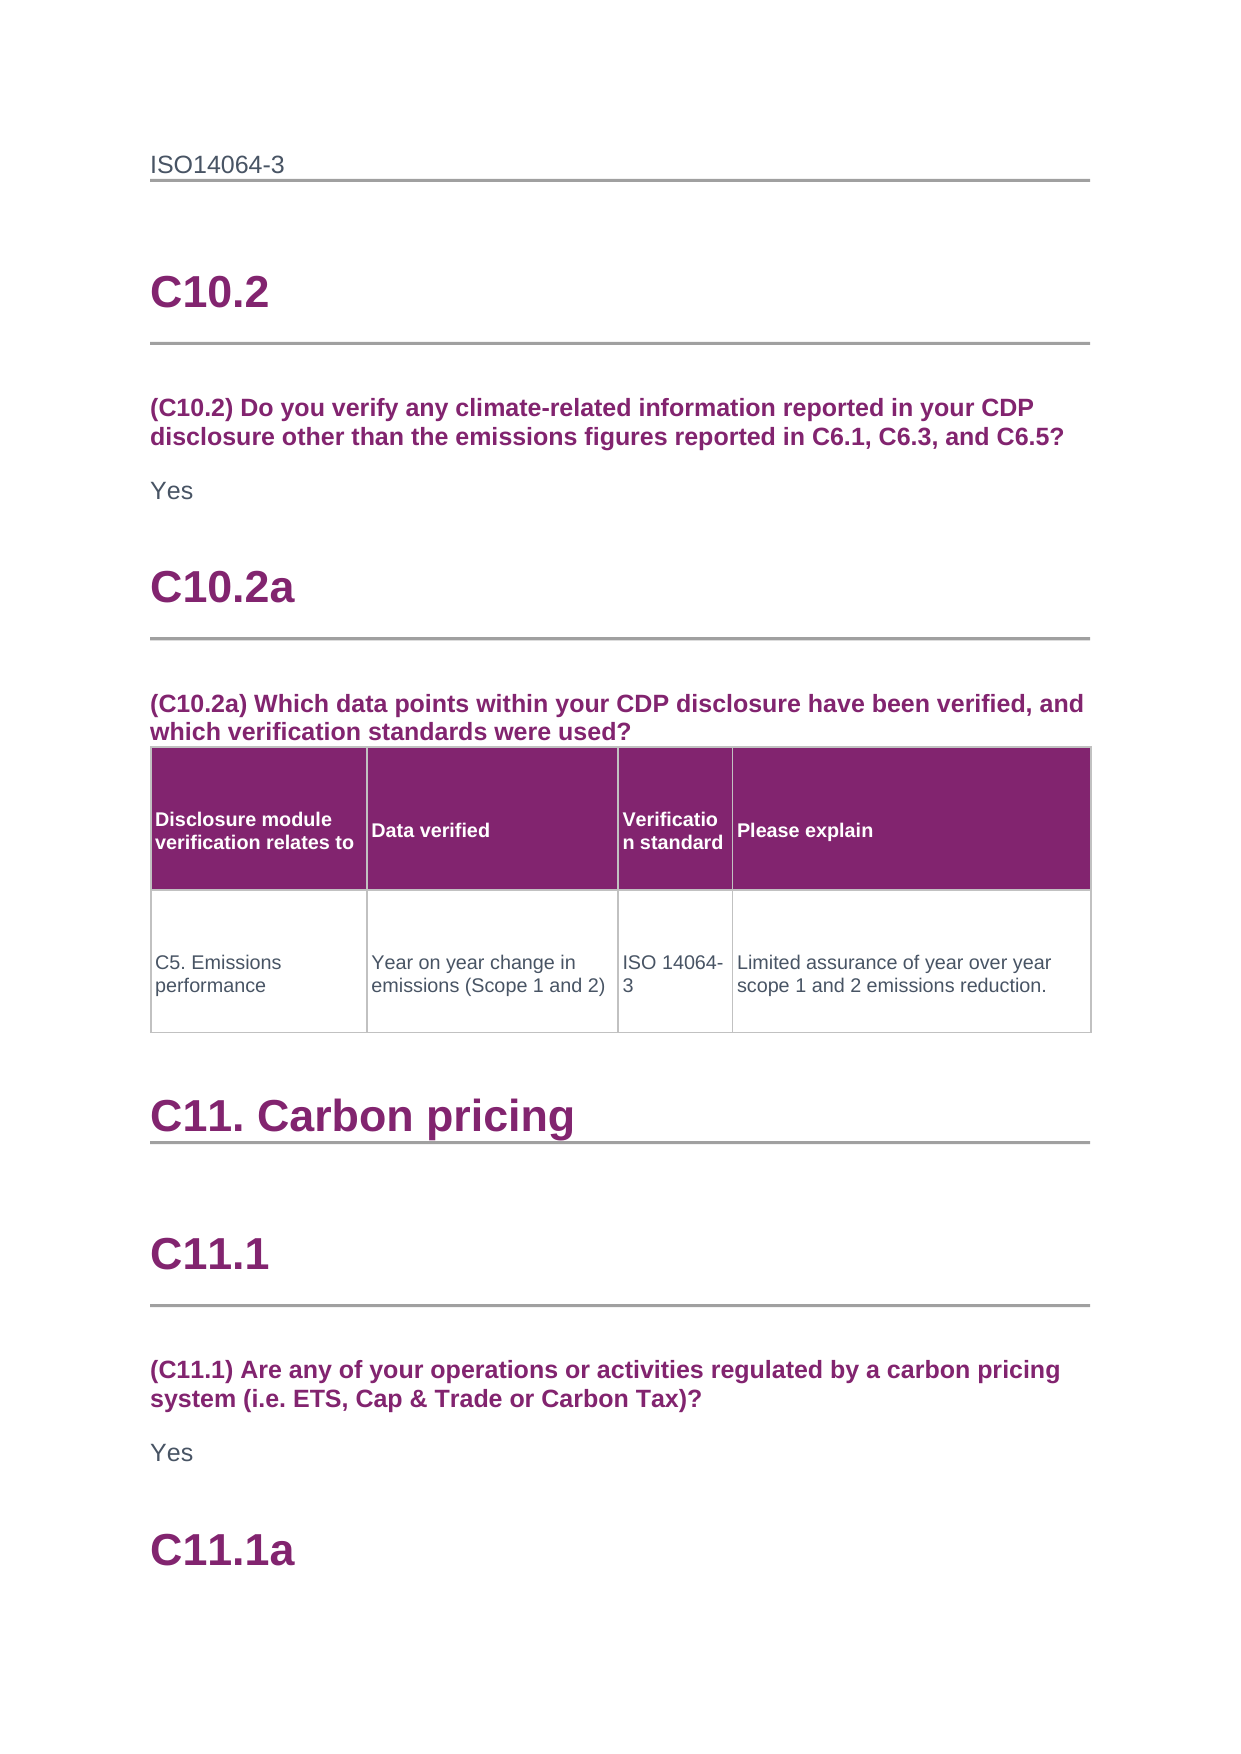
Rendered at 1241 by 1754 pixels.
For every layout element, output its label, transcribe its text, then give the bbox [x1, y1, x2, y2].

table_cell Limited assurance of year over year scope 1 and 2 emissions reduction. [733, 891, 1090, 1032]
subtitle C10.2 [150, 209, 1090, 317]
subtitle C10.2a [150, 504, 1090, 612]
subtitle (C11.1) Are any of your operations or activities regulated by a carbon pricing system (i.e. ETS, Cap & Trade or Carbon Tax)? [150, 1355, 1090, 1413]
table_header Disclosure module verification relates to [152, 748, 366, 889]
table_header Please explain [733, 748, 1090, 889]
subtitle (C10.2a) Which data points within your CDP disclosure have been verified, and which verification standards were used? [150, 688, 1090, 746]
text Yes [150, 476, 1090, 504]
table_cell C5. Emissions performance [152, 891, 366, 1032]
subtitle (C10.2) Do you verify any climate-related information reported in your CDP disclosure other than the emissions figures reported in C6.1, C6.3, and C6.5? [150, 393, 1090, 451]
table_cell ISO 14064-3 [619, 891, 732, 1032]
table_cell Year on year change in emissions (Scope 1 and 2) [368, 891, 617, 1032]
text ISO14064-3 [150, 150, 1090, 178]
subtitle C11.1a [150, 1467, 1090, 1574]
text Yes [150, 1438, 1090, 1467]
subtitle C11. Carbon pricing [150, 1033, 1090, 1141]
table_header Verification standard [619, 748, 732, 889]
table_header Data verified [368, 748, 617, 889]
subtitle C11.1 [150, 1171, 1090, 1279]
